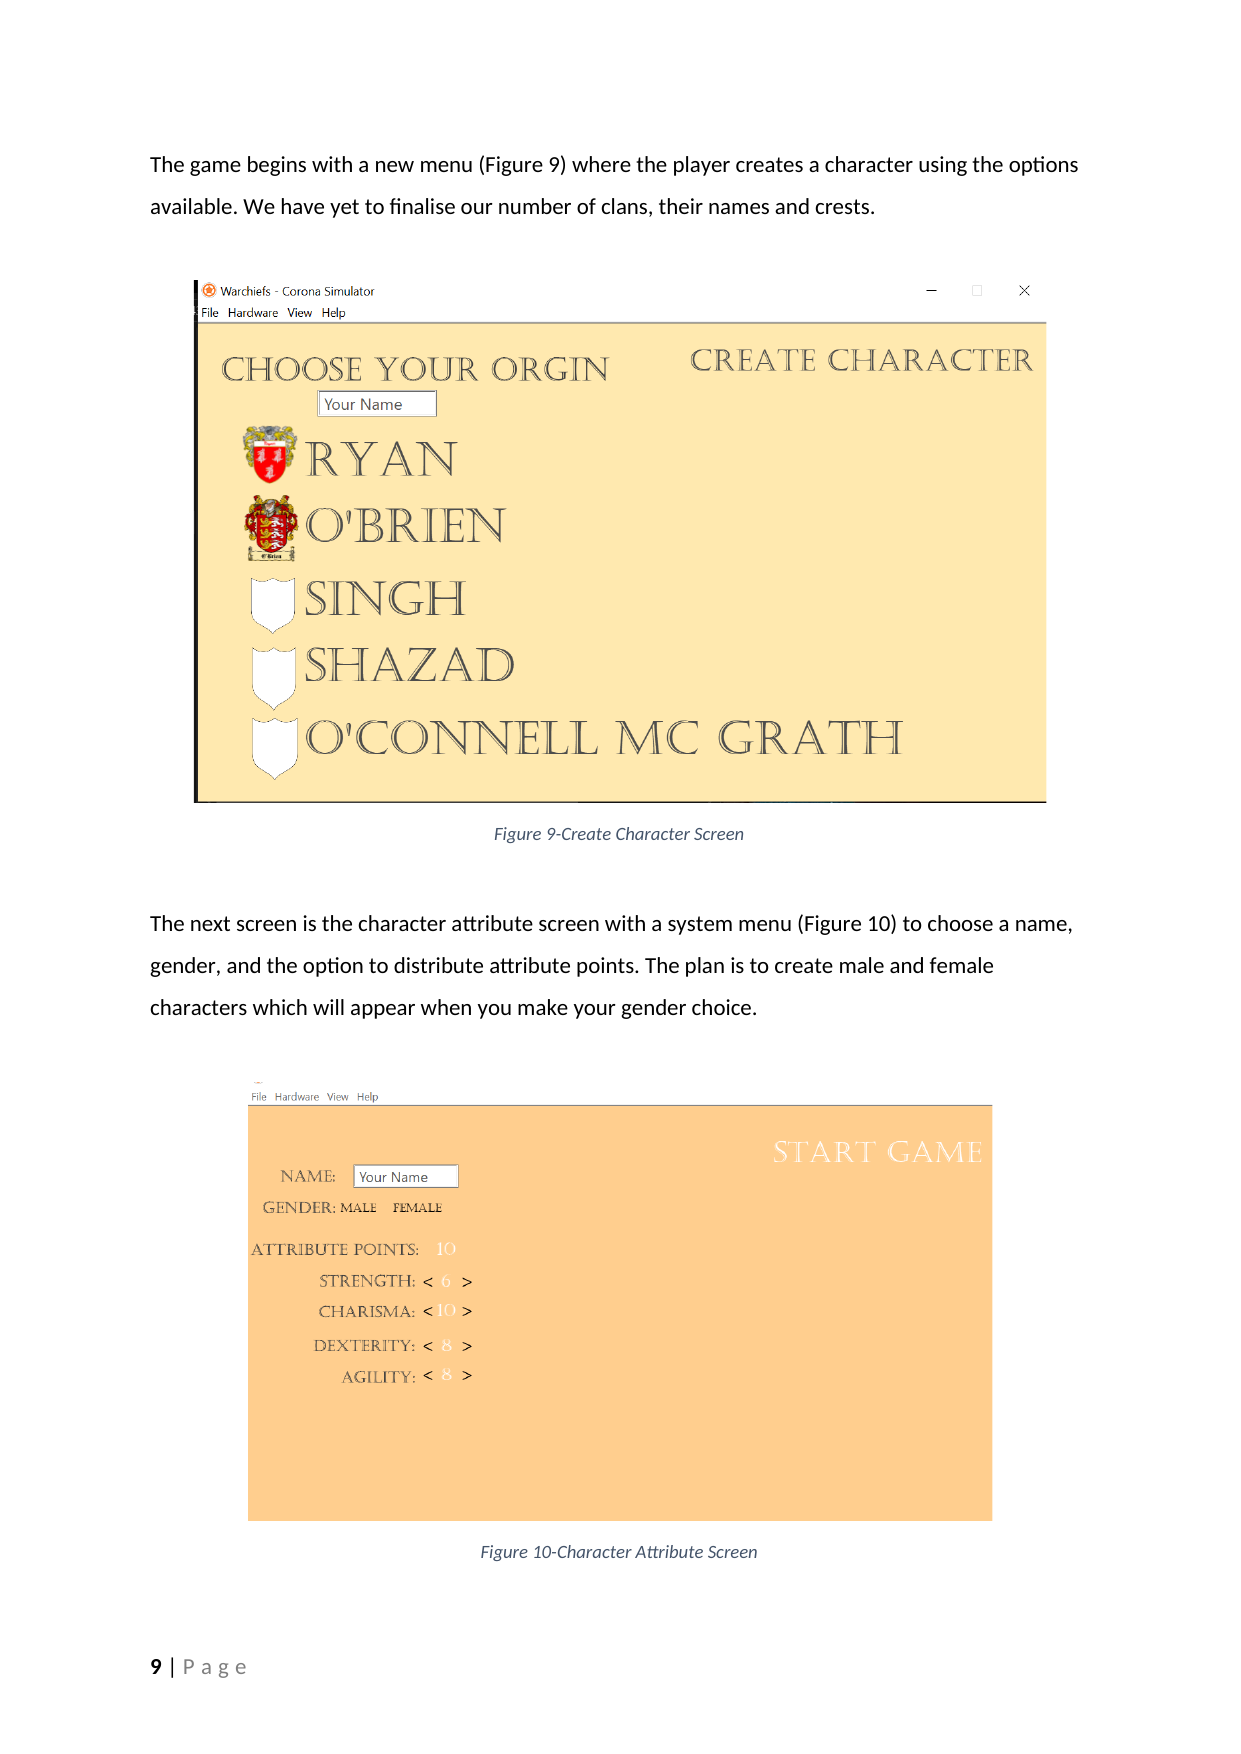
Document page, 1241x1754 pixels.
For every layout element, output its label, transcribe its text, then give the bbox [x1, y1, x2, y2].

text The next screen is the character attribute screen with a system menu (Figure 10) to choose a name, gender, and the option to distribute attribute points. The plan is to create male and female characters which will appear when you make your gender choice. [150, 909, 1090, 1021]
text The game begins with a new menu (Figure 9) where the player creates a character using the options available. We have yet to finalise our number of clans, their names and crests. [150, 150, 1090, 220]
picture [248, 1082, 993, 1521]
picture [193, 280, 1047, 803]
text Figure 9-Create Character Screen [150, 822, 1090, 845]
text Figure 10-Character Attribute Screen [150, 1540, 1090, 1563]
